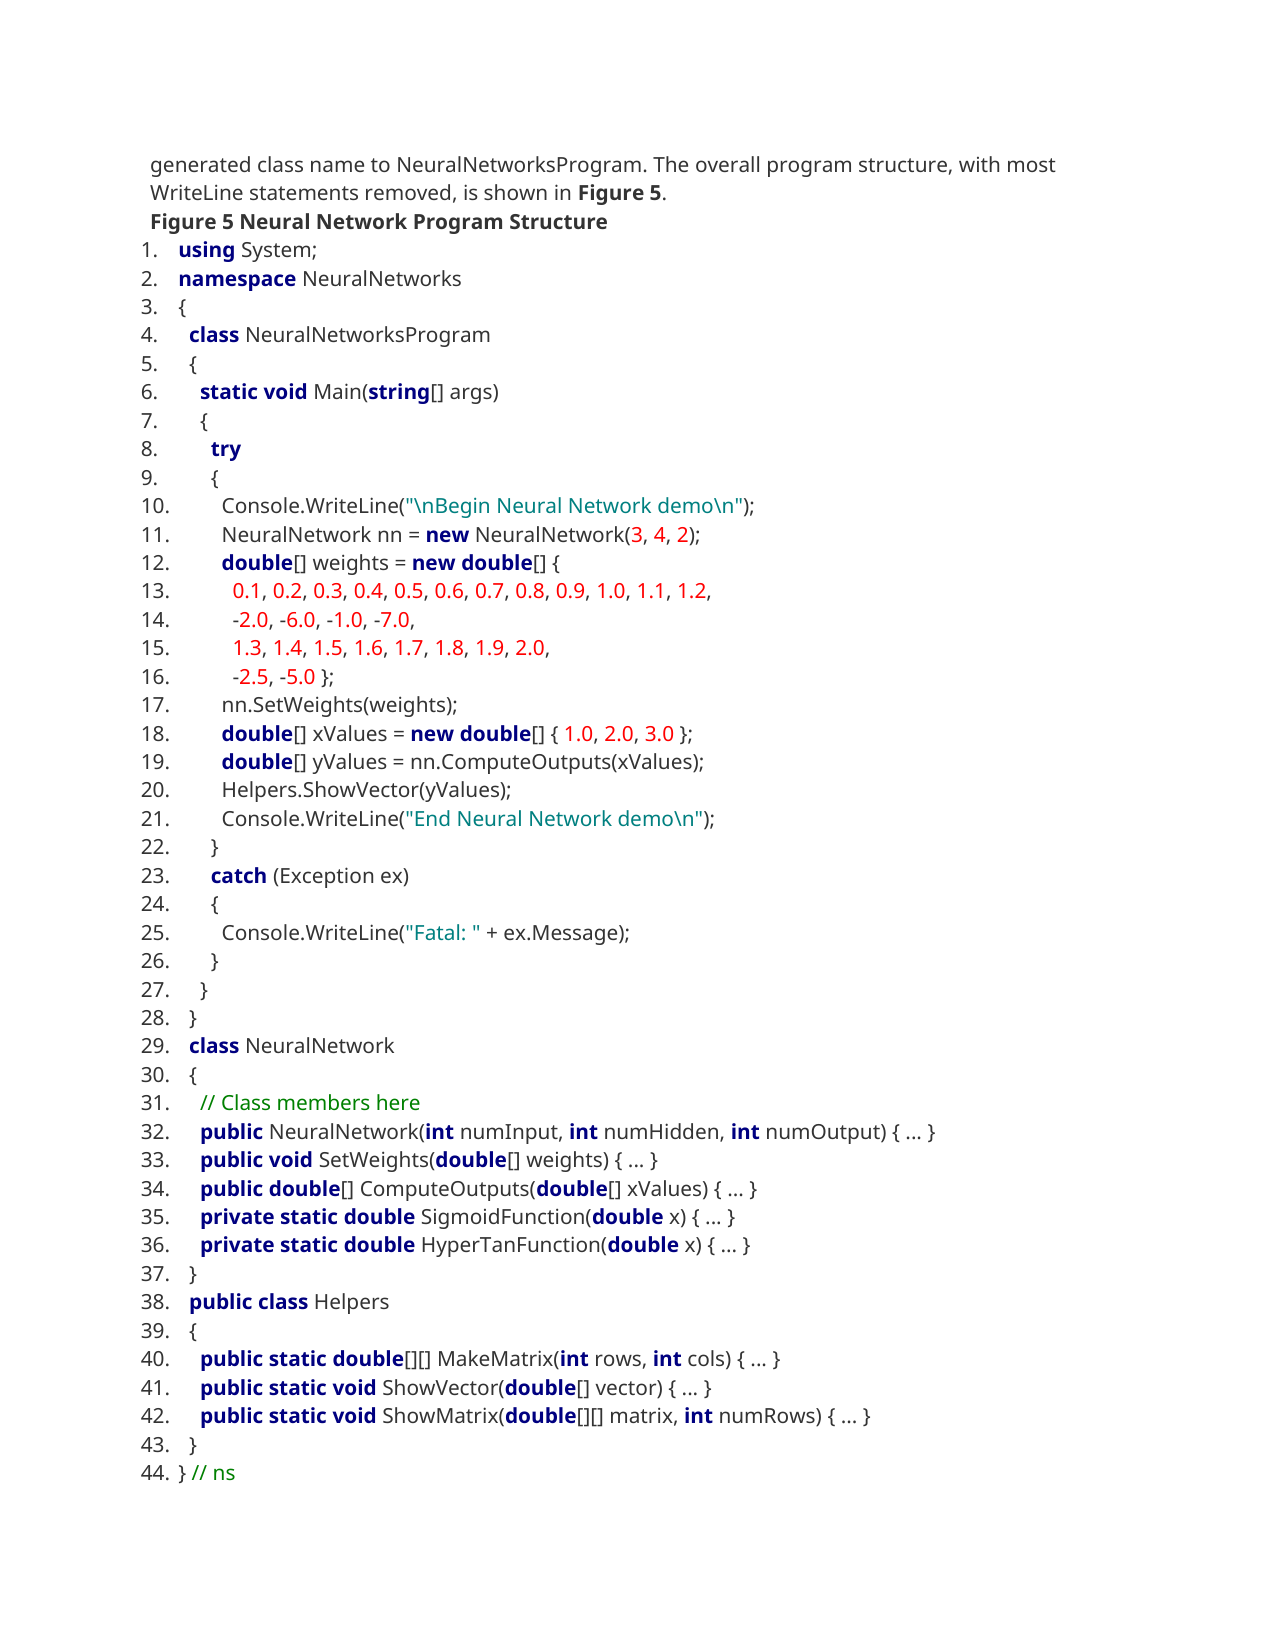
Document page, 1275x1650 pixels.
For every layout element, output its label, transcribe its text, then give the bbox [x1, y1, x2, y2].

list using System; [141, 235, 1125, 264]
list Console.WriteLine("End Neural Network demo\n"); [141, 804, 1125, 832]
list NeuralNetwork nn = new NeuralNetwork(3, 4, 2); [141, 520, 1125, 548]
list Helpers.ShowVector(yValues); [141, 776, 1125, 804]
list } [141, 1430, 1125, 1458]
list // Class members here [141, 1088, 1125, 1117]
list 1.3, 1.4, 1.5, 1.6, 1.7, 1.8, 1.9, 2.0, [141, 633, 1125, 662]
list } [141, 1259, 1125, 1287]
list { [141, 406, 1125, 434]
list { [141, 349, 1125, 377]
list { [141, 292, 1125, 321]
list double[] yValues = nn.ComputeOutputs(xValues); [141, 747, 1125, 776]
list -2.5, -5.0 }; [141, 662, 1125, 690]
list } // ns [141, 1458, 1125, 1487]
list 0.1, 0.2, 0.3, 0.4, 0.5, 0.6, 0.7, 0.8, 0.9, 1.0, 1.1, 1.2, [141, 577, 1125, 605]
list public static double[][] MakeMatrix(int rows, int cols) { ... } [141, 1344, 1125, 1373]
list public class Helpers [141, 1287, 1125, 1316]
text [150, 150, 1125, 207]
list { [141, 889, 1125, 918]
list } [141, 946, 1125, 975]
list Console.WriteLine("Fatal: " + ex.Message); [141, 918, 1125, 946]
list public double[] ComputeOutputs(double[] xValues) { ... } [141, 1174, 1125, 1202]
list nn.SetWeights(weights); [141, 690, 1125, 719]
list catch (Exception ex) [141, 861, 1125, 889]
list static void Main(string[] args) [141, 377, 1125, 406]
list try [141, 434, 1125, 463]
list } [141, 1003, 1125, 1032]
list private static double HyperTanFunction(double x) { ... } [141, 1231, 1125, 1259]
list public NeuralNetwork(int numInput, int numHidden, int numOutput) { ... } [141, 1117, 1125, 1145]
list } [141, 975, 1125, 1003]
list Console.WriteLine("\nBegin Neural Network demo\n"); [141, 491, 1125, 520]
list { [141, 1316, 1125, 1344]
list class NeuralNetworksProgram [141, 321, 1125, 349]
text Figure 5 Neural Network Program Structure [150, 207, 1125, 235]
list namespace NeuralNetworks [141, 264, 1125, 292]
list public void SetWeights(double[] weights) { ... } [141, 1145, 1125, 1174]
list { [141, 1060, 1125, 1088]
list double[] weights = new double[] { [141, 548, 1125, 577]
list private static double SigmoidFunction(double x) { ... } [141, 1202, 1125, 1231]
list class NeuralNetwork [141, 1032, 1125, 1060]
list public static void ShowMatrix(double[][] matrix, int numRows) { ... } [141, 1401, 1125, 1430]
list -2.0, -6.0, -1.0, -7.0, [141, 605, 1125, 633]
list } [141, 832, 1125, 861]
list { [141, 463, 1125, 491]
list double[] xValues = new double[] { 1.0, 2.0, 3.0 }; [141, 719, 1125, 747]
list public static void ShowVector(double[] vector) { ... } [141, 1373, 1125, 1401]
